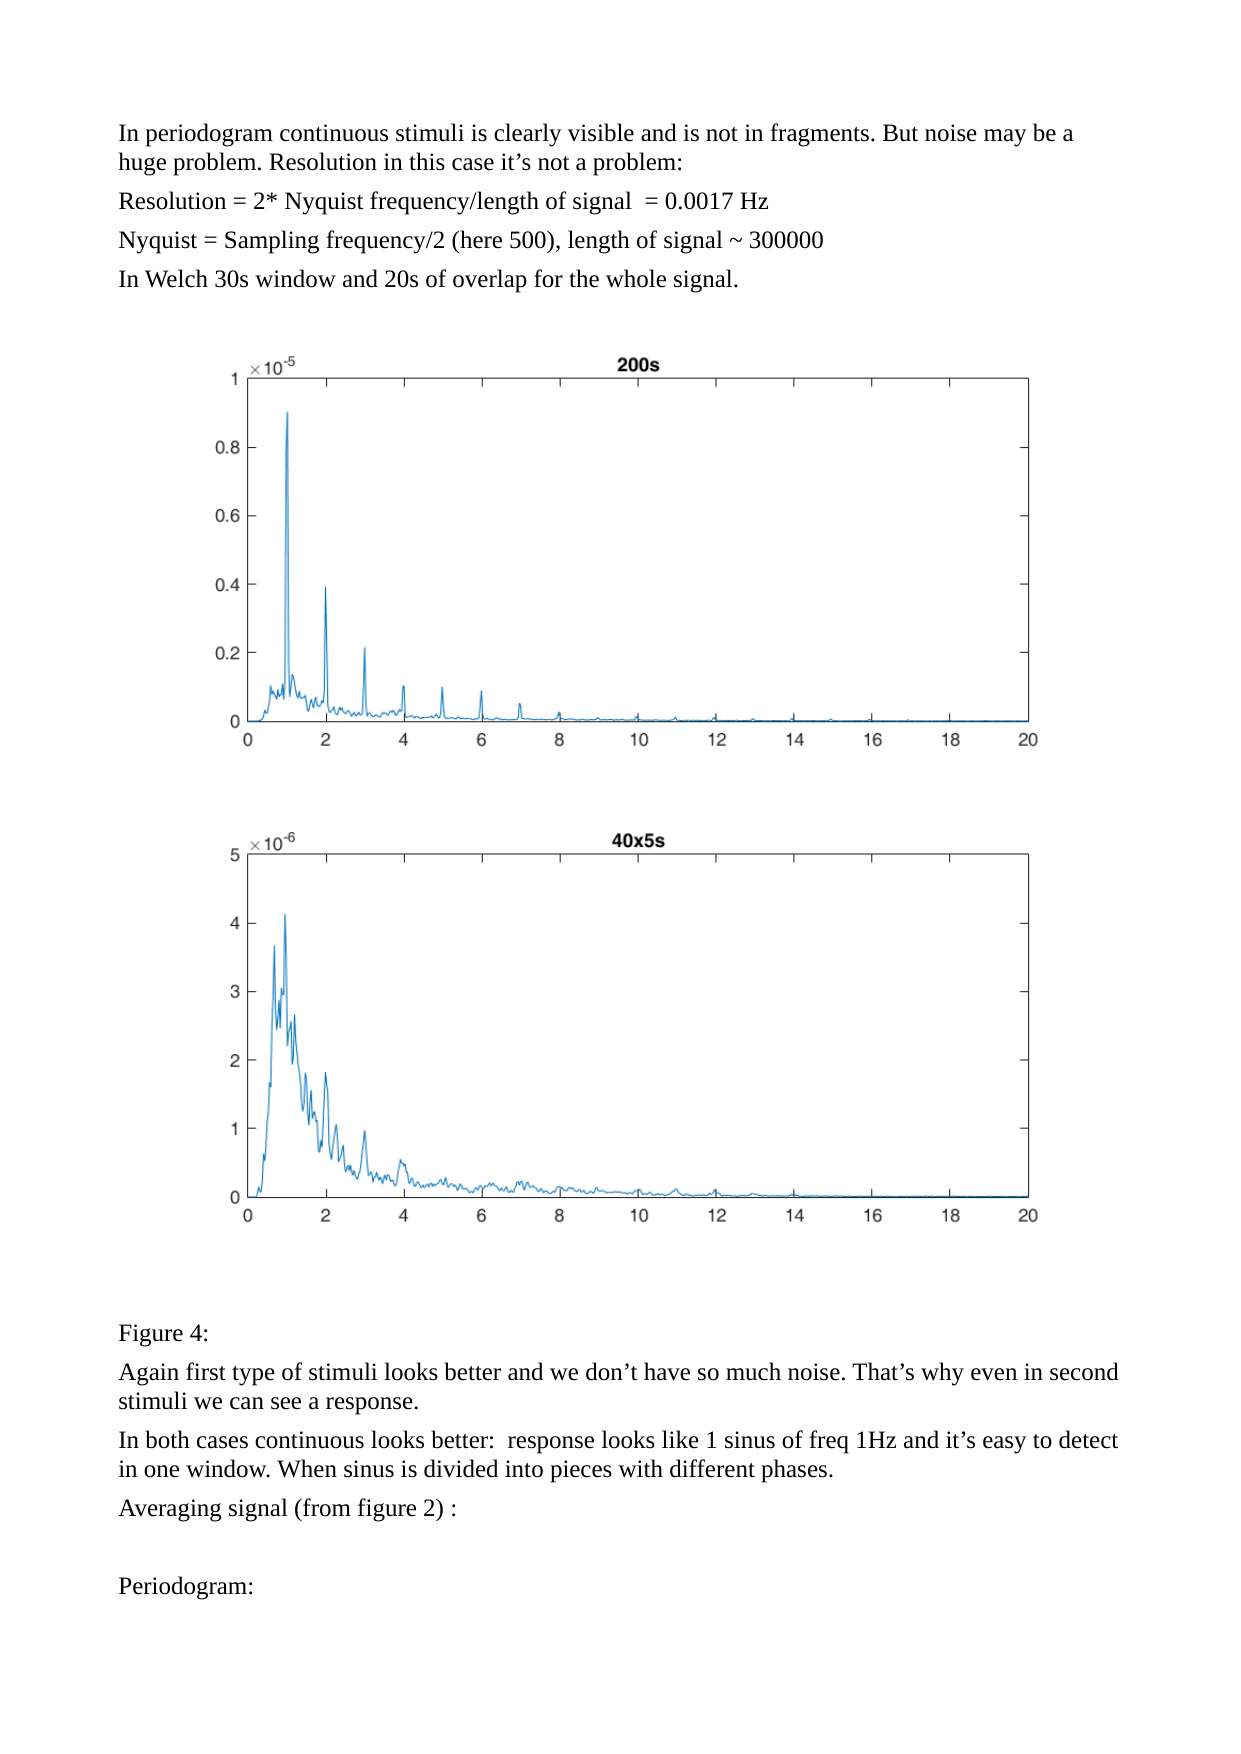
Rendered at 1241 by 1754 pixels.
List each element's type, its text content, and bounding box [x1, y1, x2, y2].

text Periodogram: [118, 1571, 1122, 1600]
text Averaging signal (from figure 2) : [118, 1493, 1122, 1522]
text In Welch 30s window and 20s of overlap for the whole signal. [118, 264, 1122, 293]
text Again first type of stimuli looks better and we don’t have so much noise. That’s why even in second stimuli we can see a response. [118, 1357, 1122, 1414]
text In periodogram continuous stimuli is clearly visible and is not in fragments. But noise may be a huge problem. Resolution in this case it’s not a problem: [118, 118, 1122, 176]
text Nyquist = Sampling frequency/2 (here 500), length of signal ~ 300000 [118, 225, 1122, 254]
picture [118, 303, 1123, 1308]
text Resolution = 2* Nyquist frequency/length of signal = 0.0017 Hz [118, 186, 1122, 215]
text In both cases continuous looks better: response looks like 1 sinus of freq 1Hz and it’s easy to detect in one window. When sinus is divided into pieces with different phases. [118, 1425, 1122, 1482]
text Figure 4: [118, 1318, 1122, 1347]
